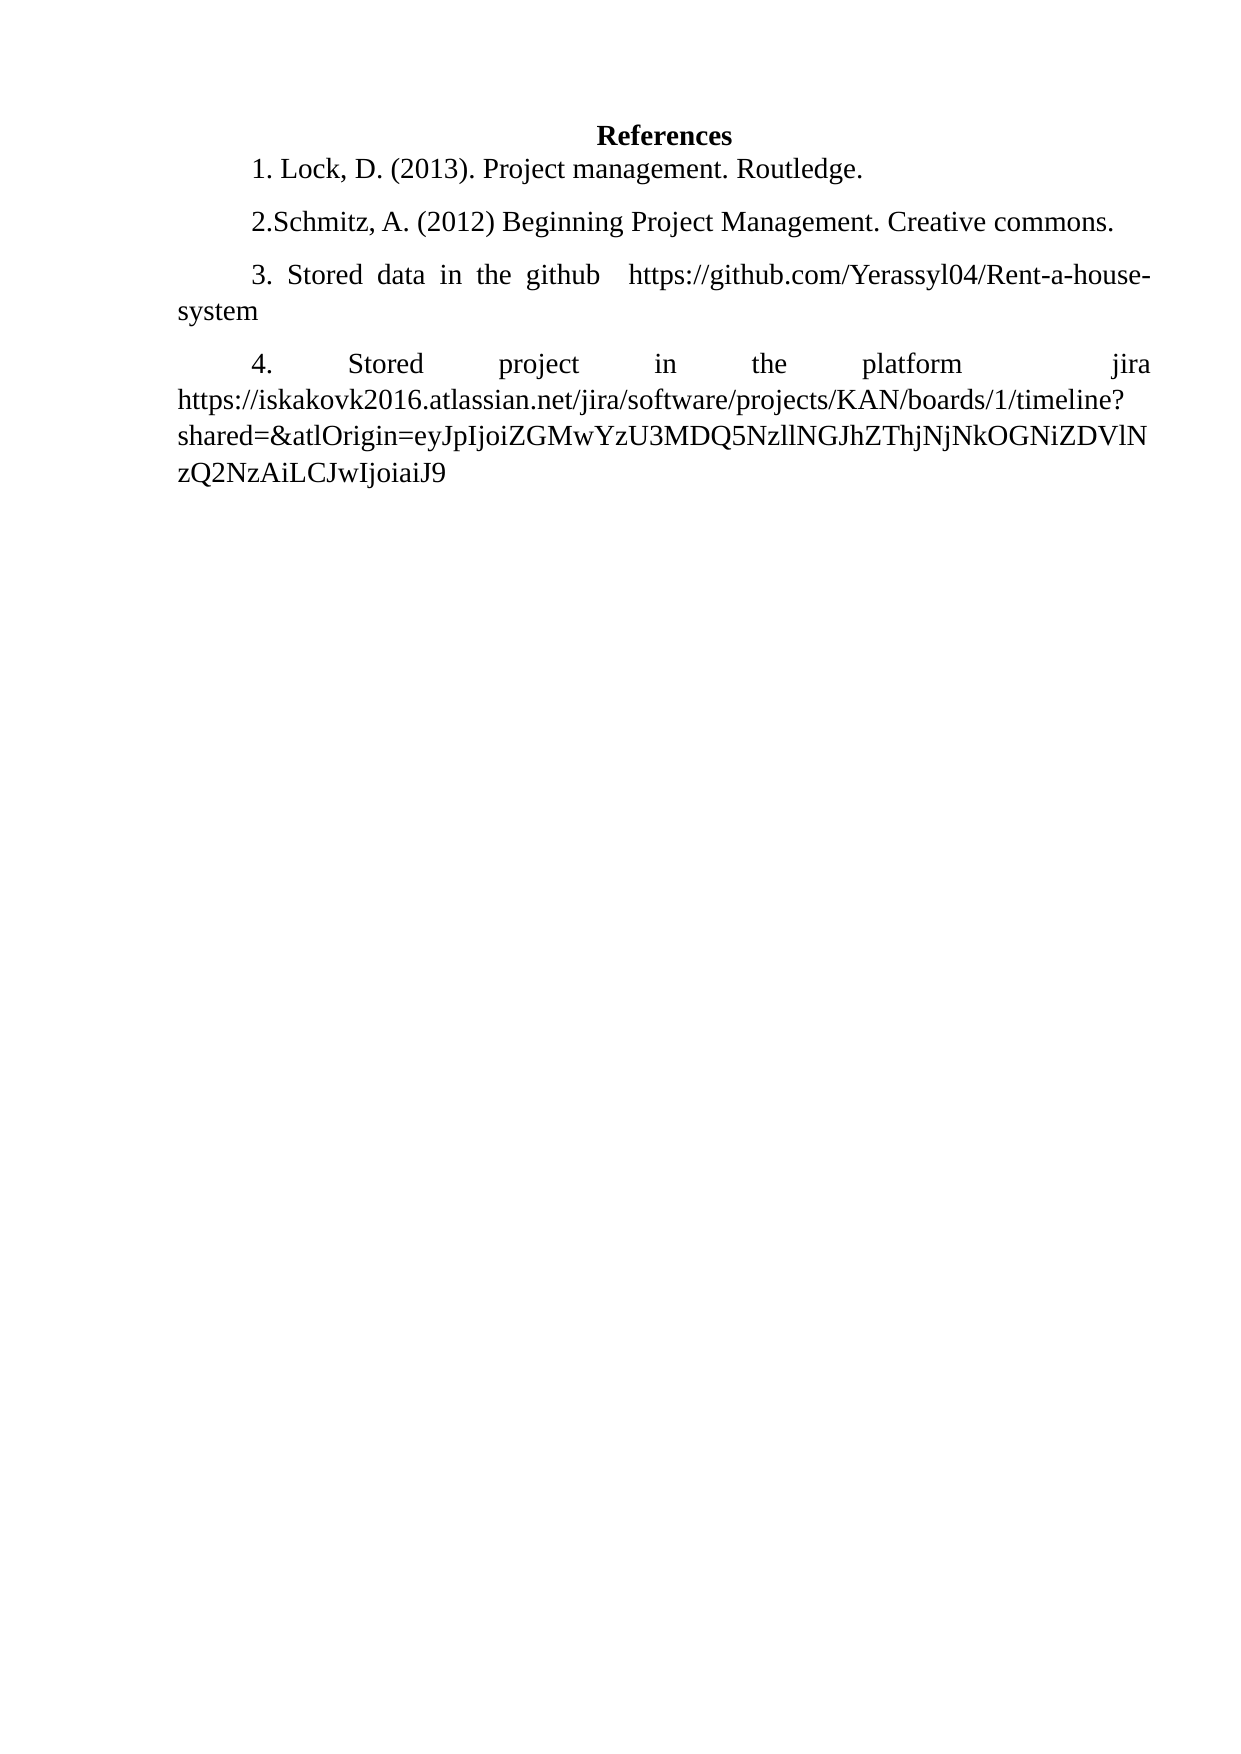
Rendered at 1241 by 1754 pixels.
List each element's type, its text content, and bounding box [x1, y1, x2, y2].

text 2.Schmitz, A. (2012) Beginning Project Management. Creative commons. [177, 204, 1152, 238]
text 4. Stored project in the platform jira https://iskakovk2016.atlassian.net/jira/software/projects/KAN/boards/1/timeline?shared=&atlOrigin=eyJpIjoiZGMwYzU3MDQ5NzllNGJhZThjNjNkOGNiZDVlNzQ2NzAiLCJwIjoiaiJ9 [177, 346, 1152, 488]
text 3. Stored data in the github https://github.com/Yerassyl04/Rent-a-house-system [177, 257, 1152, 327]
text 1. Lock, D. (2013). Project management. Routledge. [177, 152, 1152, 185]
subtitle References [177, 118, 1152, 152]
